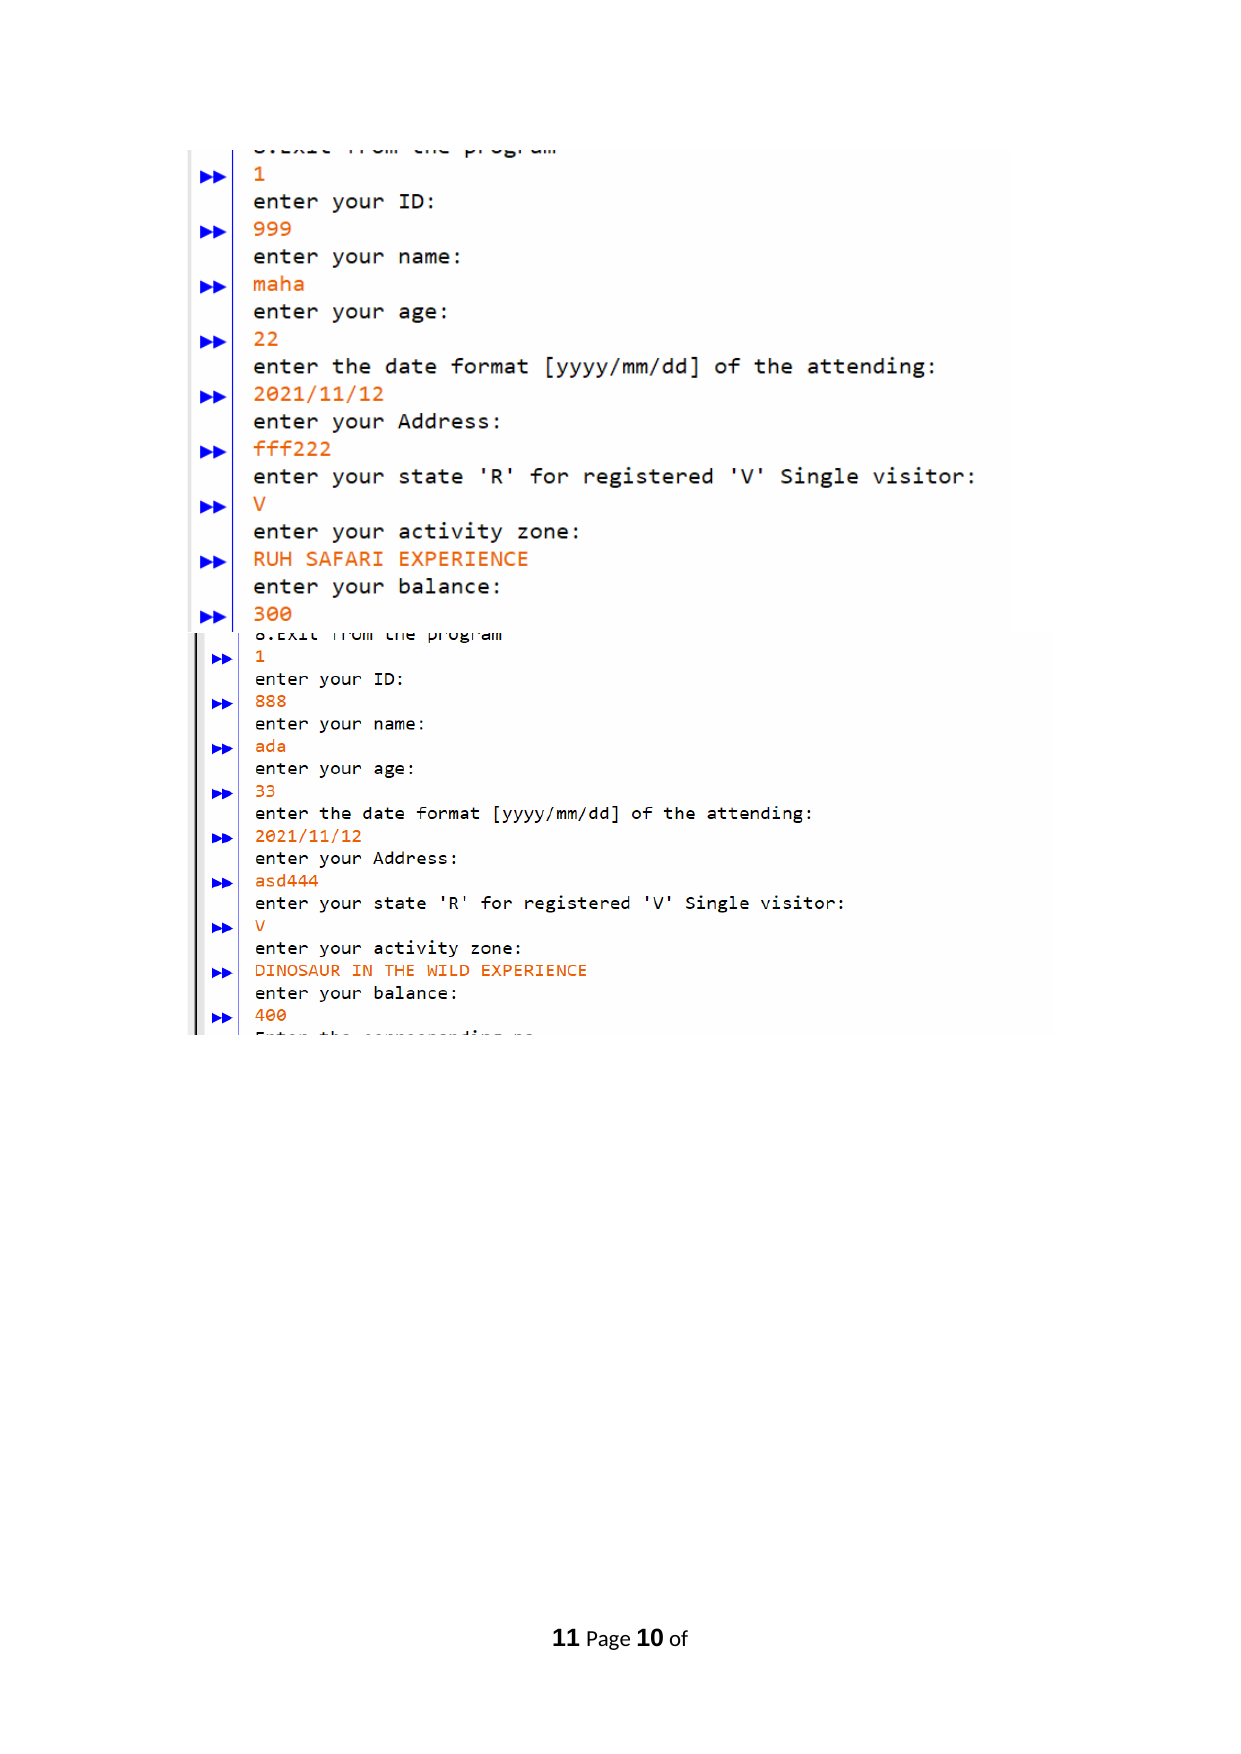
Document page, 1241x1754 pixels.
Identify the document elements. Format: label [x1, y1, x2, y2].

picture [187, 633, 1053, 1035]
picture [187, 150, 1012, 632]
